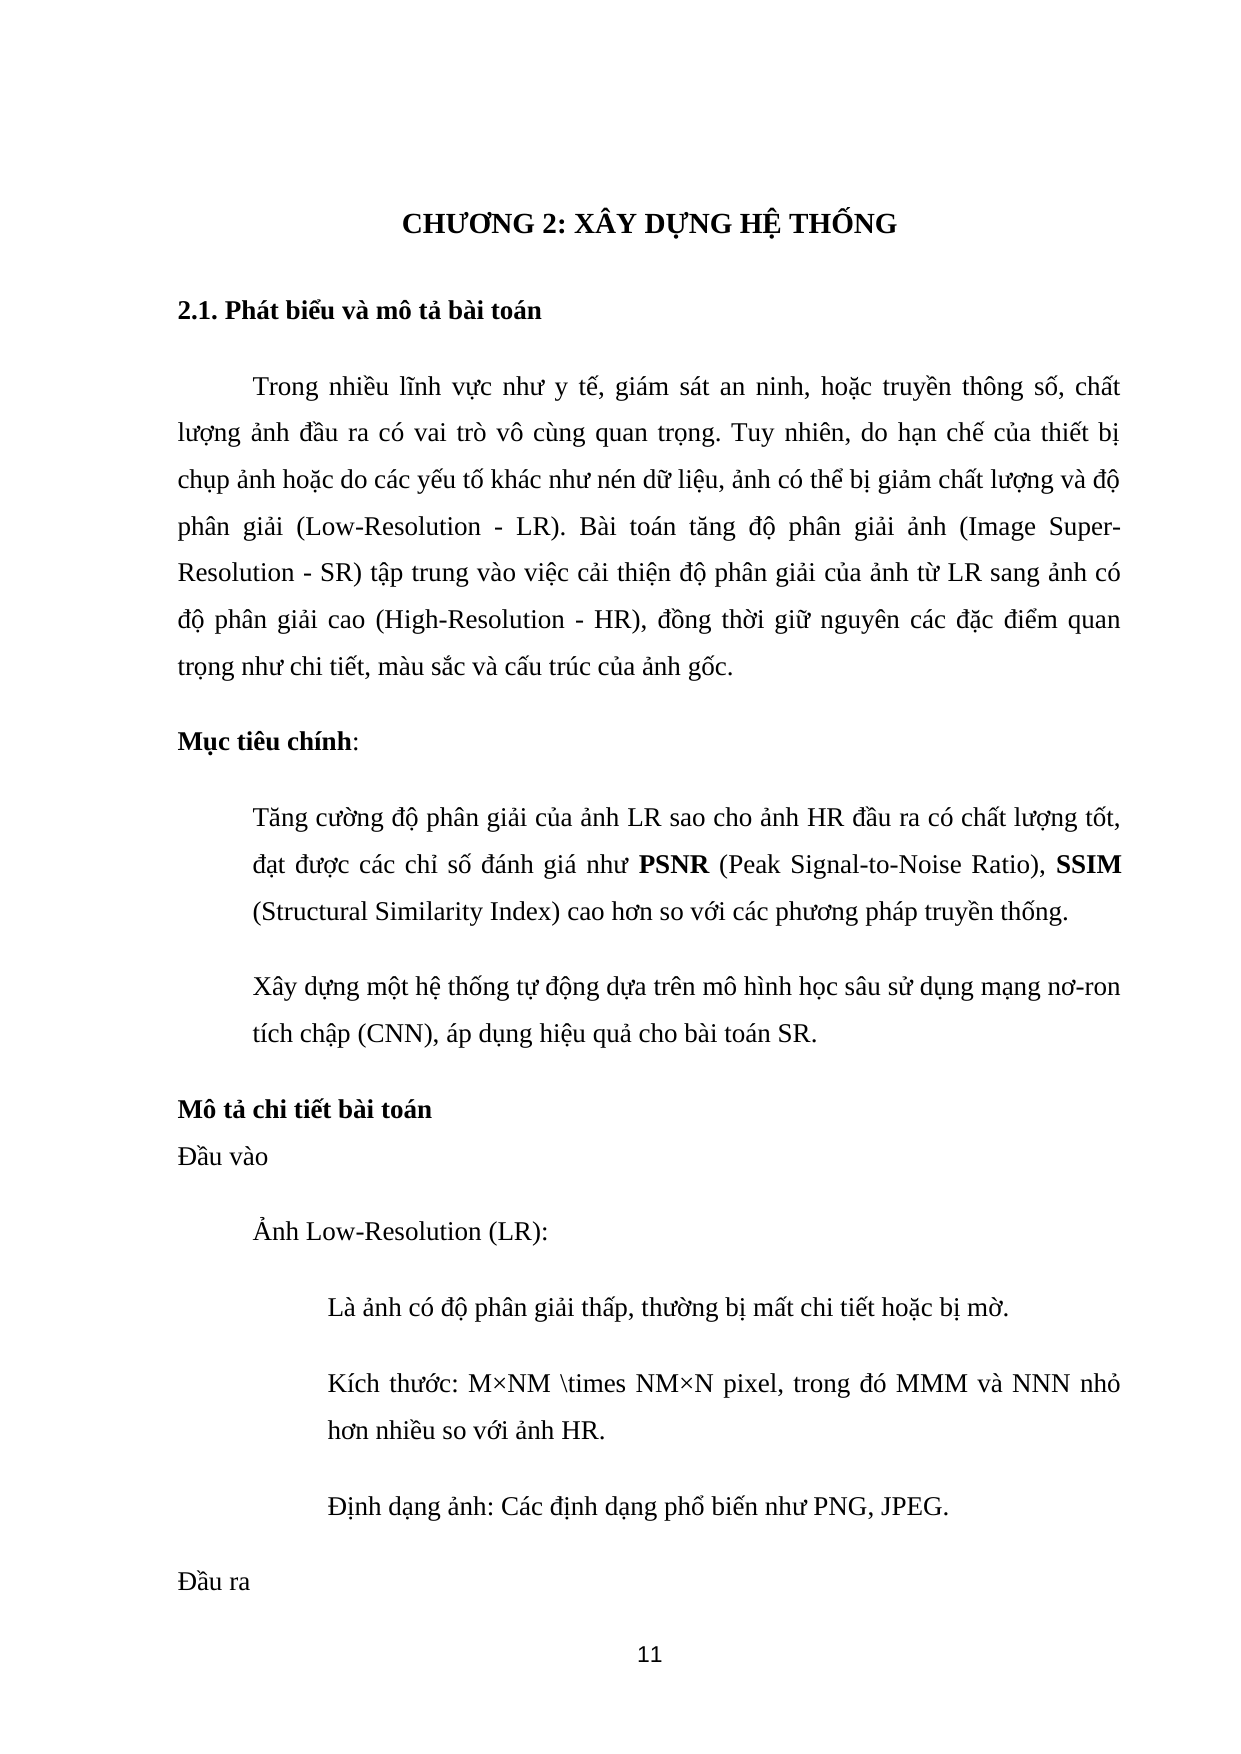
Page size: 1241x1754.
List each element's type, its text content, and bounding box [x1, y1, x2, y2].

text Mô tả chi tiết bài toán [177, 1093, 1122, 1124]
subtitle CHƯƠNG 2: XÂY DỰNG HỆ THỐNG [177, 206, 1122, 239]
subtitle 2.1. Phát biểu và mô tả bài toán [177, 294, 1122, 325]
text Trong nhiều lĩnh vực như y tế, giám sát an ninh, hoặc truyền thông số, chất lượng ảnh đầu ra có vai trò vô cùng quan trọng. Tuy nhiên, do hạn chế của thiết bị chụp ảnh hoặc do các yếu tố khác như nén dữ liệu, ảnh có thể bị giảm chất lượng và độ phân giải (Low-Resolution - LR). Bài toán tăng độ phân giải ảnh (Image Super-Resolution - SR) tập trung vào việc cải thiện độ phân giải của ảnh từ LR sang ảnh có độ phân giải cao (High-Resolution - HR), đồng thời giữ nguyên các đặc điểm quan trọng như chi tiết, màu sắc và cấu trúc của ảnh gốc. [177, 369, 1122, 681]
text Định dạng ảnh: Các định dạng phổ biến như PNG, JPEG. [327, 1489, 1122, 1521]
text Là ảnh có độ phân giải thấp, thường bị mất chi tiết hoặc bị mờ. [327, 1291, 1122, 1322]
text Tăng cường độ phân giải của ảnh LR sao cho ảnh HR đầu ra có chất lượng tốt, đạt được các chỉ số đánh giá như PSNR (Peak Signal-to-Noise Ratio), SSIM (Structural Similarity Index) cao hơn so với các phương pháp truyền thống. [252, 801, 1122, 926]
text Đầu ra [177, 1565, 1122, 1597]
text Mục tiêu chính: [177, 725, 1122, 757]
text Ảnh Low-Resolution (LR): [252, 1215, 1122, 1247]
text Kích thước: M×NM \times NM×N pixel, trong đó MMM và NNN nhỏ hơn nhiều so với ảnh HR. [327, 1367, 1122, 1445]
text Đầu vào [177, 1139, 1122, 1171]
text Xây dựng một hệ thống tự động dựa trên mô hình học sâu sử dụng mạng nơ-ron tích chập (CNN), áp dụng hiệu quả cho bài toán SR. [252, 970, 1122, 1048]
